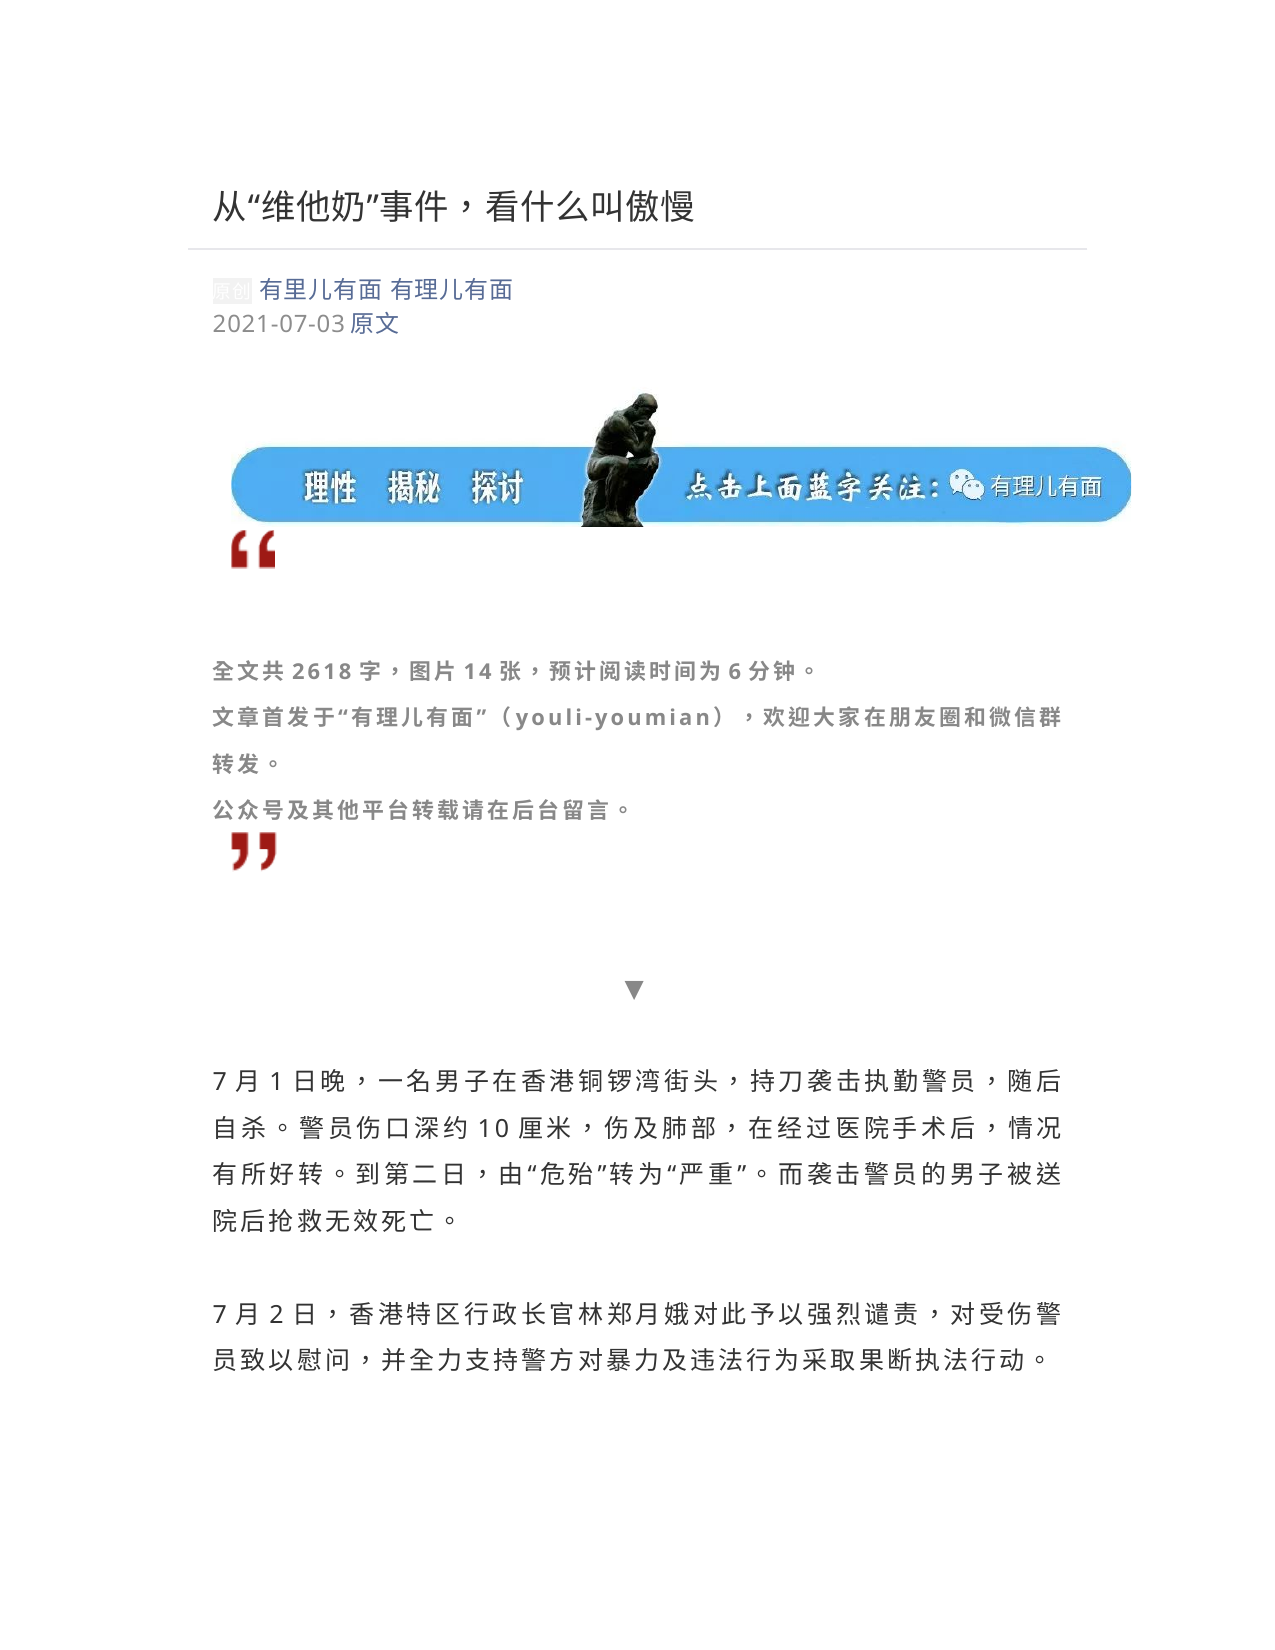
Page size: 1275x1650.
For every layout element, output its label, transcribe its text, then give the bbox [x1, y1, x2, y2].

text 全文共2618字，图片14张，预计阅读时间为6分钟。 [212, 639, 1062, 685]
text 2021-07-03原文 发表于 [212, 306, 1062, 340]
text ▼ [212, 961, 1062, 1005]
title 从“维他奶”事件，看什么叫傲慢 [187, 150, 1087, 250]
text 公众号及其他平台转载请在后台留言。 [212, 778, 1062, 825]
text 文章首发于“有理儿有面”（youli-youmian），欢迎大家在朋友圈和微信群转发。 [212, 685, 1062, 778]
picture [231, 530, 275, 569]
text 7月1日晚，一名男子在香港铜锣湾街头，持刀袭击执勤警员，随后自杀。警员伤口深约10厘米，伤及肺部，在经过医院手术后，情况有所好转。到第二日，由“危殆”转为“严重”。而袭击警员的男子被送院后抢救无效死亡。 [212, 1052, 1062, 1237]
text 7月2日，香港特区行政长官林郑月娥对此予以强烈谴责，对受伤警员致以慰问，并全力支持警方对暴力及违法行为采取果断执法行动。 [212, 1284, 1062, 1377]
list 原创 有里儿有面 有理儿有面 [212, 272, 1062, 306]
picture [231, 374, 1132, 527]
picture [231, 832, 277, 872]
